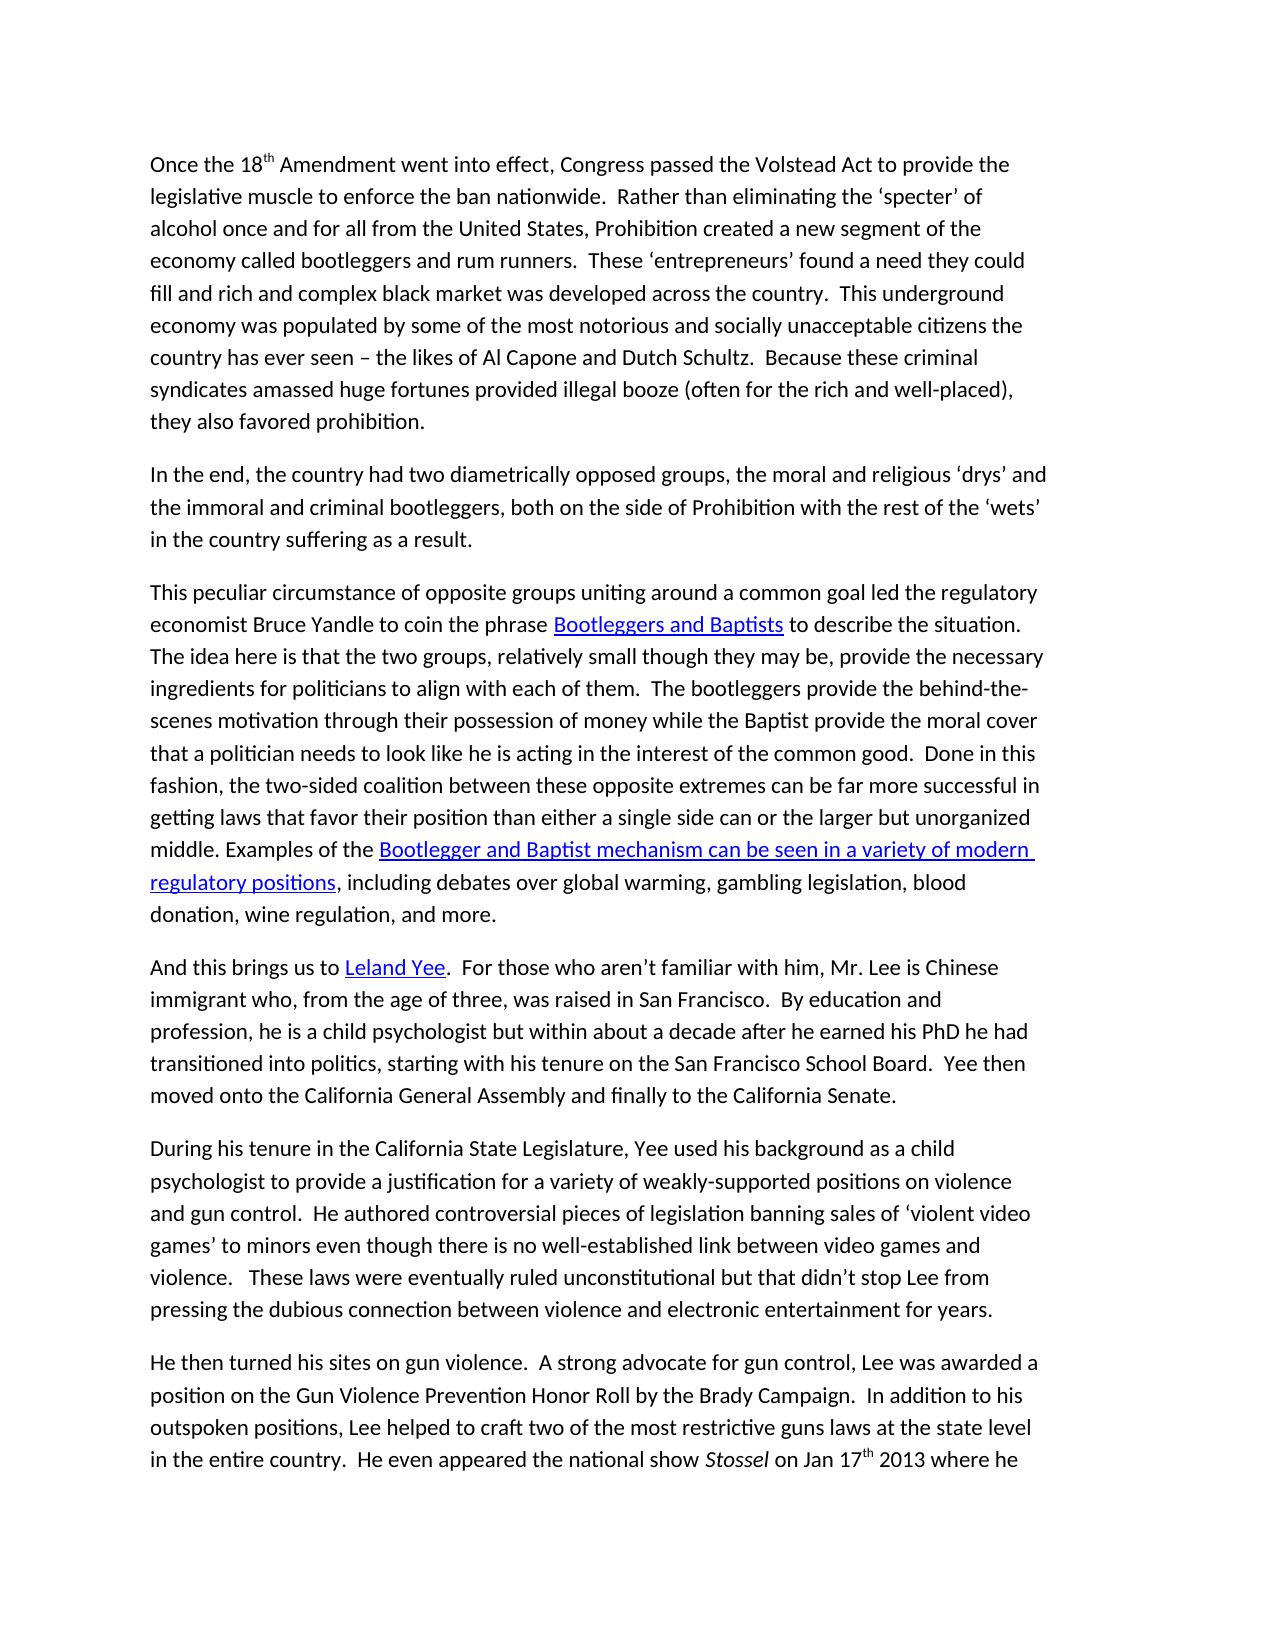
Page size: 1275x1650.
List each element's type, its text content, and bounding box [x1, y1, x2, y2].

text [150, 1348, 1050, 1473]
text Once the 18th Amendment went into effect, Congress passed the Volstead Act to provide the legislative muscle to enforce the ban nationwide. Rather than eliminating the ‘specter’ of alcohol once and for all from the United States, Prohibition created a new segment of the economy called bootleggers and rum runners. These ‘entrepreneurs’ found a need they could fill and rich and complex black market was developed across the country. This underground economy was populated by some of the most notorious and socially unacceptable citizens the country has ever seen – the likes of Al Capone and Dutch Schultz. Because these criminal syndicates amassed huge fortunes provided illegal booze (often for the rich and well-placed), they also favored prohibition. [150, 150, 1050, 436]
text And this brings us to Leland Yee. For those who aren’t familiar with him, Mr. Lee is Chinese immigrant who, from the age of three, was raised in San Francisco. By education and profession, he is a child psychologist but within about a decade after he earned his PhD he had transitioned into politics, starting with his tenure on the San Francisco School Board. Yee then moved onto the California General Assembly and finally to the California Senate. [150, 953, 1050, 1109]
text During his tenure in the California State Legislature, Yee used his background as a child psychologist to provide a justification for a variety of weakly-supported positions on violence and gun control. He authored controversial pieces of legislation banning sales of ‘violent video games’ to minors even though there is no well-established link between video games and violence. These laws were eventually ruled unconstitutional but that didn’t stop Lee from pressing the dubious connection between violence and electronic entertainment for years. [150, 1134, 1050, 1323]
text This peculiar circumstance of opposite groups uniting around a common goal led the regulatory economist Bruce Yandle to coin the phrase Bootleggers and Baptists to describe the situation. The idea here is that the two groups, relatively small though they may be, provide the necessary ingredients for politicians to align with each of them. The bootleggers provide the behind-the-scenes motivation through their possession of money while the Baptist provide the moral cover that a politician needs to look like he is acting in the interest of the common good. Done in this fashion, the two-sided coalition between these opposite extremes can be far more successful in getting laws that favor their position than either a single side can or the larger but unorganized middle. Examples of the Bootlegger and Baptist mechanism can be seen in a variety of modern regulatory positions, including debates over global warming, gambling legislation, blood donation, wine regulation, and more. [150, 578, 1050, 928]
text In the end, the country had two diametrically opposed groups, the moral and religious ‘drys’ and the immoral and criminal bootleggers, both on the side of Prohibition with the rest of the ‘wets’ in the country suffering as a result. [150, 461, 1050, 553]
